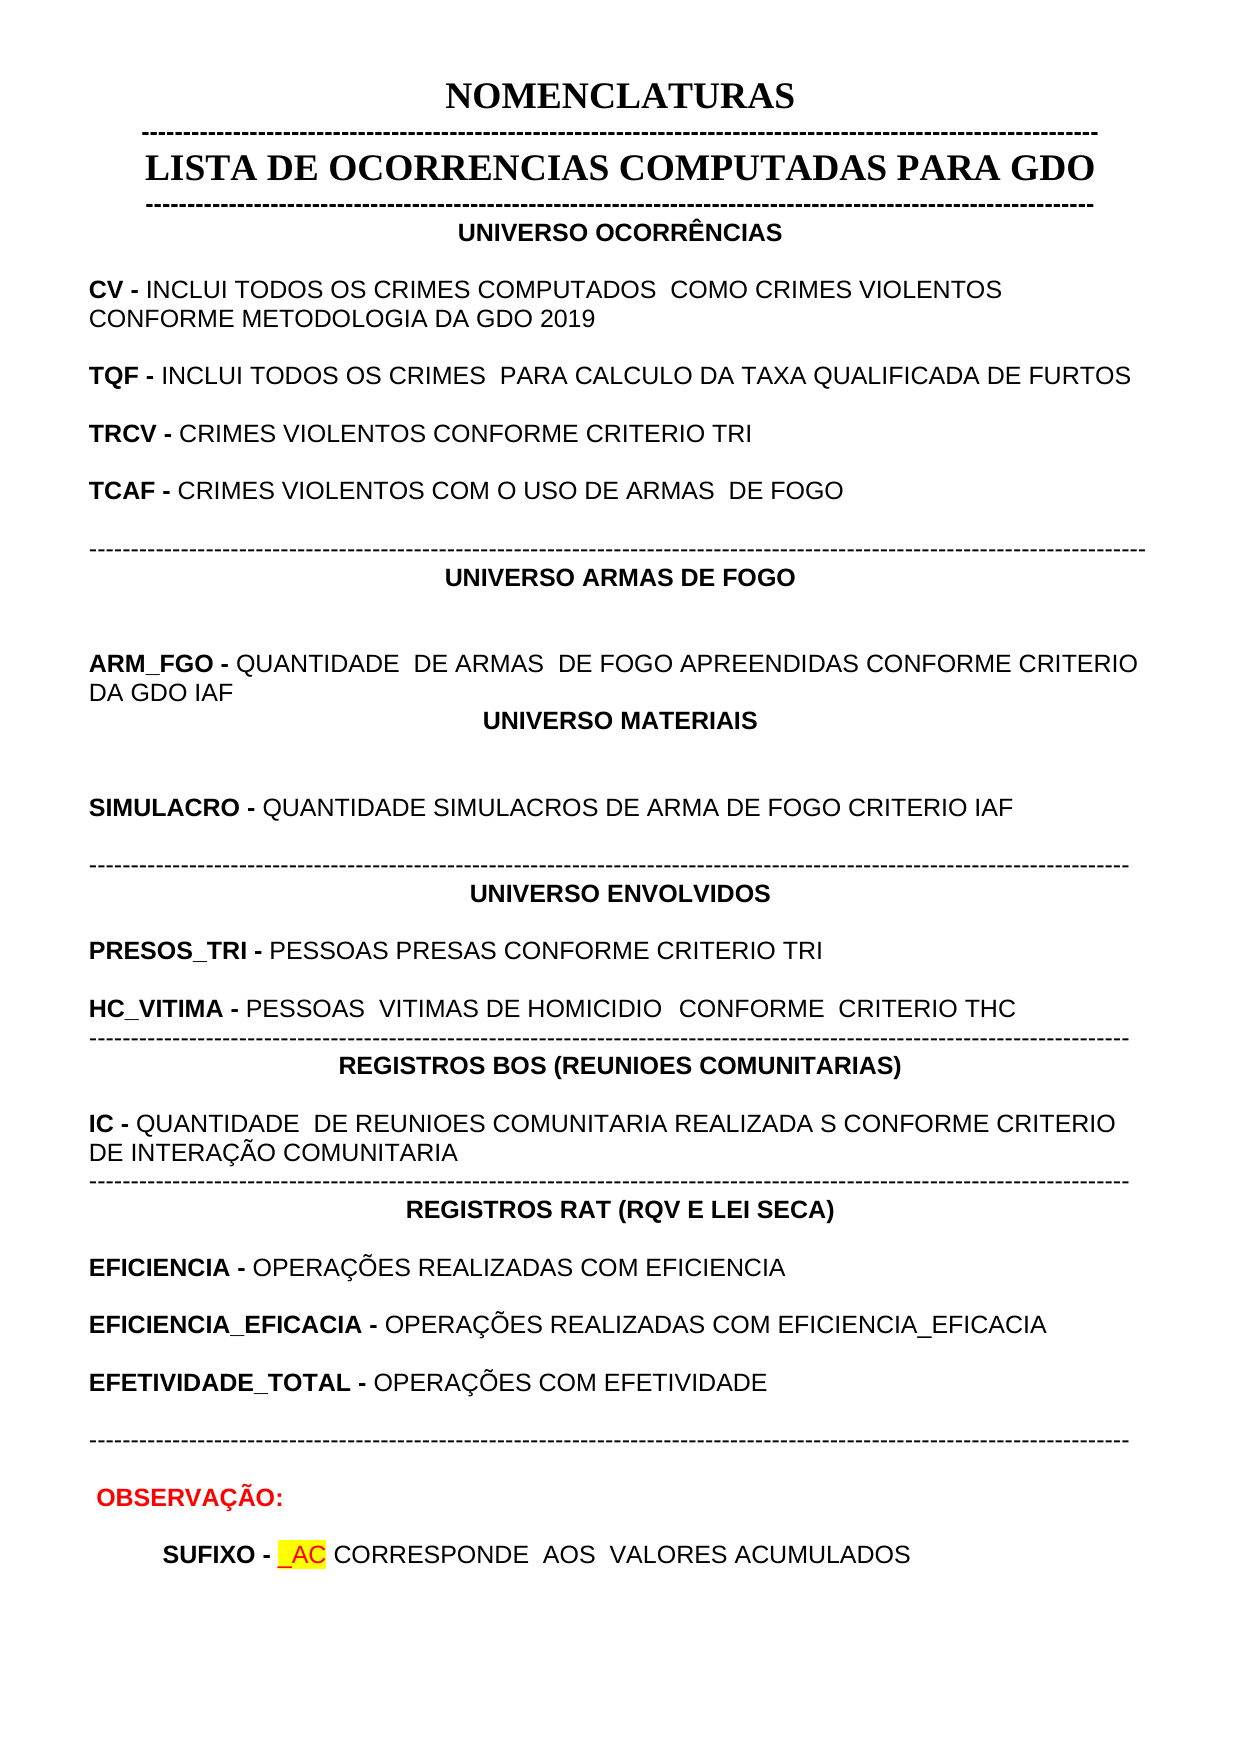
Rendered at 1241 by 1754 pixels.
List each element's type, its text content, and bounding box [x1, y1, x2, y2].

text SUFIXO - _AC CORRESPONDE AOS VALORES ACUMULADOS [326, 1540, 1152, 1569]
text UNIVERSO ARMAS DE FOGO [89, 563, 1152, 591]
text EFETIVIDADE_TOTAL - OPERAÇÕES COM EFETIVIDADE [89, 1368, 1152, 1396]
text HC_VITIMA - PESSOAS VITIMAS DE HOMICIDIO CONFORME CRITERIO THC [89, 994, 1152, 1023]
text REGISTROS RAT (RQV E LEI SECA) [89, 1195, 1152, 1224]
text SIMULACRO - QUANTIDADE SIMULACROS DE ARMA DE FOGO CRITERIO IAF [89, 793, 1152, 821]
text EFICIENCIA - OPERAÇÕES REALIZADAS COM EFICIENCIA [89, 1253, 1152, 1281]
text LISTA DE OCORRENCIAS COMPUTADAS PARA GDO [89, 146, 1152, 189]
text UNIVERSO ENVOLVIDOS [89, 879, 1152, 908]
text TQF - INCLUI TODOS OS CRIMES PARA CALCULO DA TAXA QUALIFICADA DE FURTOS [89, 361, 1152, 390]
text TCAF - CRIMES VIOLENTOS COM O USO DE ARMAS DE FOGO [89, 476, 1152, 505]
text PRESOS_TRI - PESSOAS PRESAS CONFORME CRITERIO TRI [89, 936, 1152, 965]
text ----------------------------------------------------------------------------------------------------------------------------- [89, 850, 1152, 879]
text ----------------------------------------------------------------------------------------------------------------------------- [89, 1023, 1152, 1051]
text UNIVERSO OCORRÊNCIAS [89, 218, 1152, 246]
text DA GDO IAF [89, 678, 1152, 706]
text ------------------------------------------------------------------------------------------------------------------------------- [89, 534, 1152, 563]
text ------------------------------------------------------------------------------------------------------------------ [89, 189, 1152, 218]
text NOMENCLATURAS [89, 74, 1152, 117]
text EFICIENCIA_EFICACIA - OPERAÇÕES REALIZADAS COM EFICIENCIA_EFICACIA [89, 1310, 1152, 1339]
text UNIVERSO MATERIAIS [89, 706, 1152, 735]
text ARM_FGO - QUANTIDADE DE ARMAS DE FOGO APREENDIDAS CONFORME CRITERIO [89, 649, 1152, 678]
text CV - INCLUI TODOS OS CRIMES COMPUTADOS COMO CRIMES VIOLENTOS CONFORME METODOLOGIA DA GDO 2019 [89, 275, 1152, 333]
text OBSERVAÇÃO: [96, 1483, 1152, 1511]
text ----------------------------------------------------------------------------------------------------------------------------- [89, 1425, 1152, 1454]
text IC - QUANTIDADE DE REUNIOES COMUNITARIA REALIZADA S CONFORME CRITERIO DE INTERAÇÃO COMUNITARIA [89, 1109, 1152, 1166]
text ------------------------------------------------------------------------------------------------------------------- [89, 117, 1152, 146]
text REGISTROS BOS (REUNIOES COMUNITARIAS) [89, 1051, 1152, 1080]
text SUFIXO - _AC CORRESPONDE AOS VALORES ACUMULADOS [89, 1540, 278, 1569]
text TRCV - CRIMES VIOLENTOS CONFORME CRITERIO TRI [89, 419, 1152, 448]
text ----------------------------------------------------------------------------------------------------------------------------- [89, 1166, 1152, 1195]
